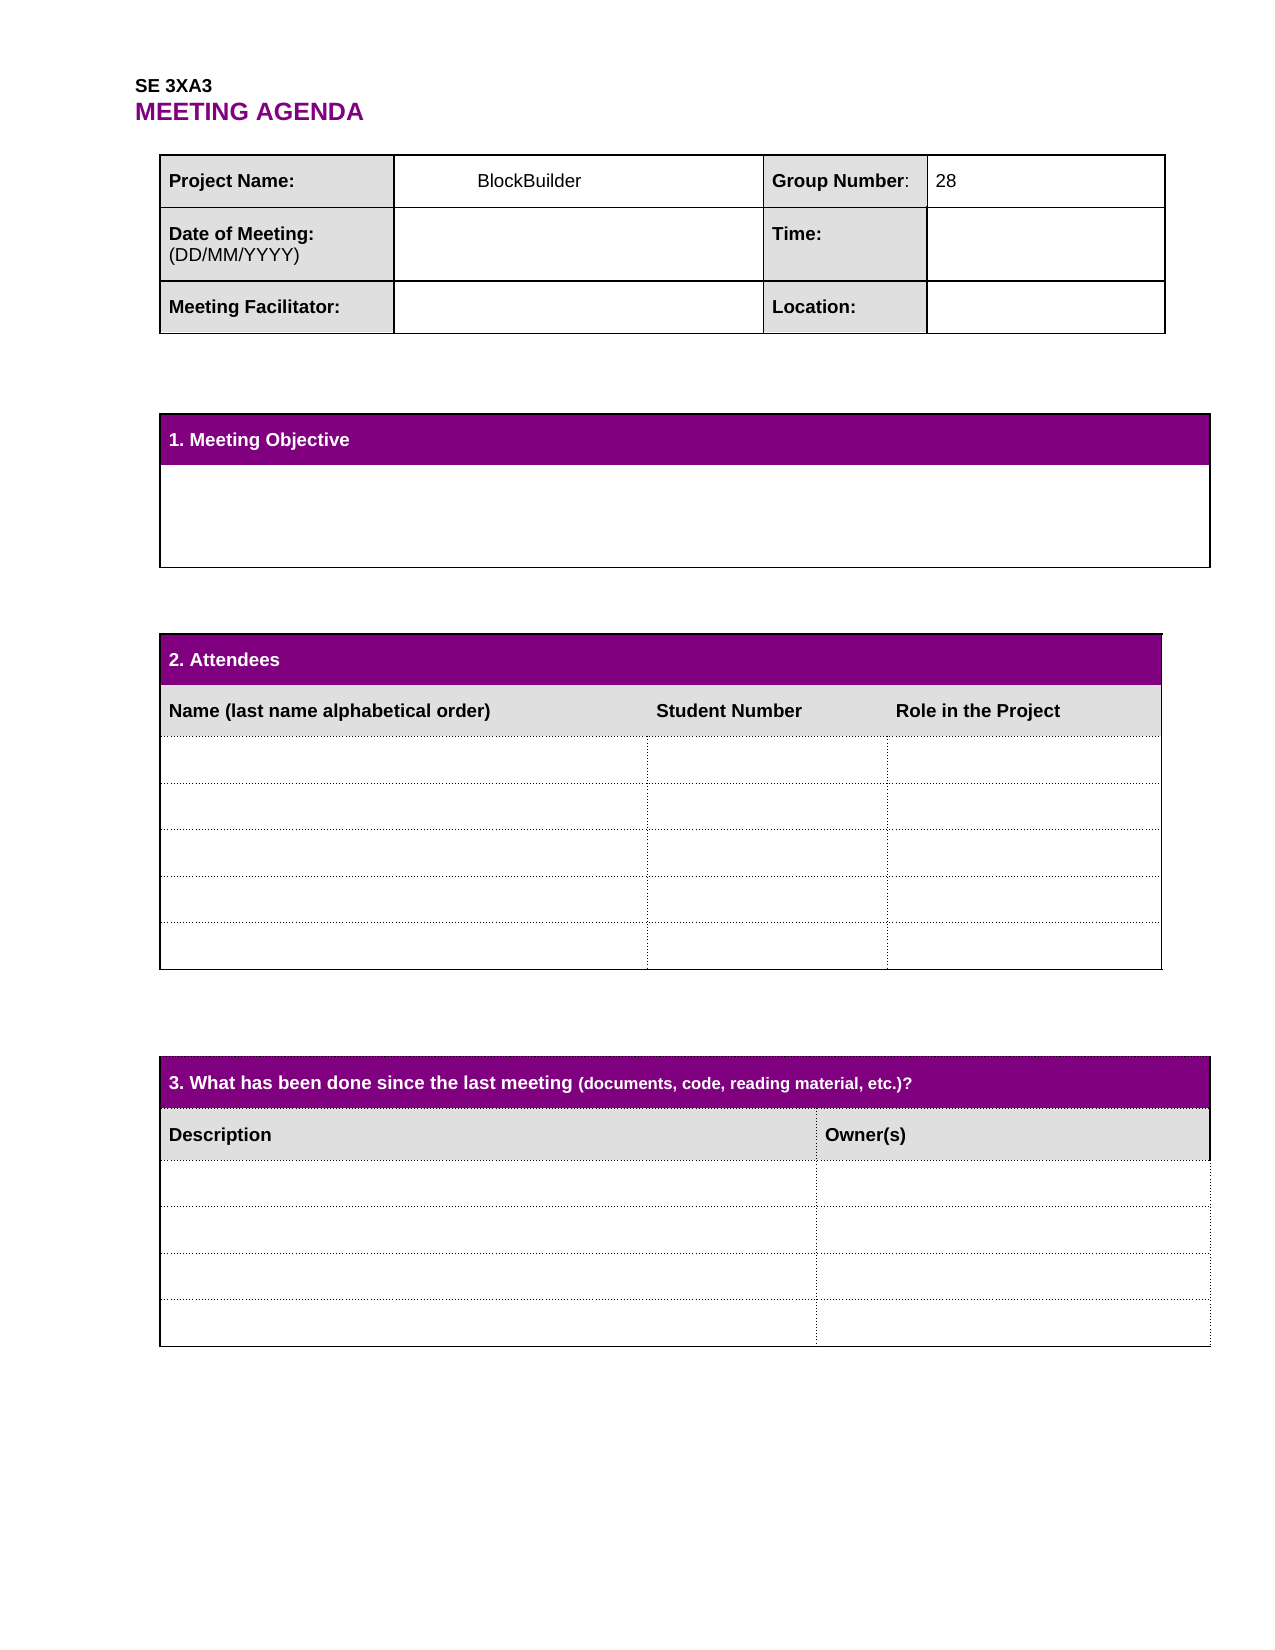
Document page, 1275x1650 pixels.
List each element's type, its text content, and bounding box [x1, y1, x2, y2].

table_cell Owner(s) [816, 1108, 1209, 1160]
table_header Group Number: [764, 156, 927, 206]
table_header 2. Attendees [161, 635, 1161, 685]
table_header 1. Meeting Objective [161, 415, 1209, 465]
table_cell [887, 922, 1161, 968]
table_cell [161, 922, 648, 968]
table_cell Student Number [648, 685, 887, 736]
table_cell Name (last name alphabetical order) [161, 685, 648, 736]
table_cell [816, 1299, 1210, 1346]
table_cell [648, 876, 887, 922]
table_cell [161, 736, 648, 783]
table_cell [648, 736, 887, 783]
table_cell [161, 1299, 816, 1346]
table_cell [161, 876, 648, 922]
table_cell [395, 282, 763, 332]
table_cell [816, 1206, 1210, 1253]
table_cell [648, 783, 887, 829]
table_cell [648, 922, 887, 968]
table_cell [161, 829, 648, 876]
table_cell [161, 1206, 816, 1253]
table_cell [928, 282, 1164, 332]
table_header BlockBuilder [395, 156, 763, 206]
table_cell [887, 783, 1161, 829]
table_cell [816, 1253, 1210, 1299]
table_cell [161, 1253, 816, 1299]
table_header 3. What has been done since the last meeting (documents, code, reading material, etc.)? [161, 1056, 1209, 1108]
table_cell [887, 829, 1161, 876]
table_cell Description [161, 1108, 816, 1160]
table_cell [161, 783, 648, 829]
table_cell [161, 1160, 816, 1206]
table_cell Date of Meeting: (DD/MM/YYYY) [161, 208, 393, 280]
table_cell Time: [764, 208, 926, 280]
table_cell [161, 465, 1209, 567]
table_cell [816, 1160, 1210, 1206]
table_header 28 [928, 156, 1164, 206]
table_cell [928, 208, 1164, 280]
table_header Project Name: [161, 156, 393, 206]
table_cell [887, 736, 1161, 783]
table_cell Meeting Facilitator: [161, 282, 393, 332]
table_cell Location: [764, 282, 926, 332]
table_cell [648, 829, 887, 876]
table_cell [887, 876, 1161, 922]
subtitle MEETING AGENDA [135, 97, 1140, 125]
table_cell [395, 208, 763, 280]
table_cell Role in the Project [887, 685, 1161, 736]
